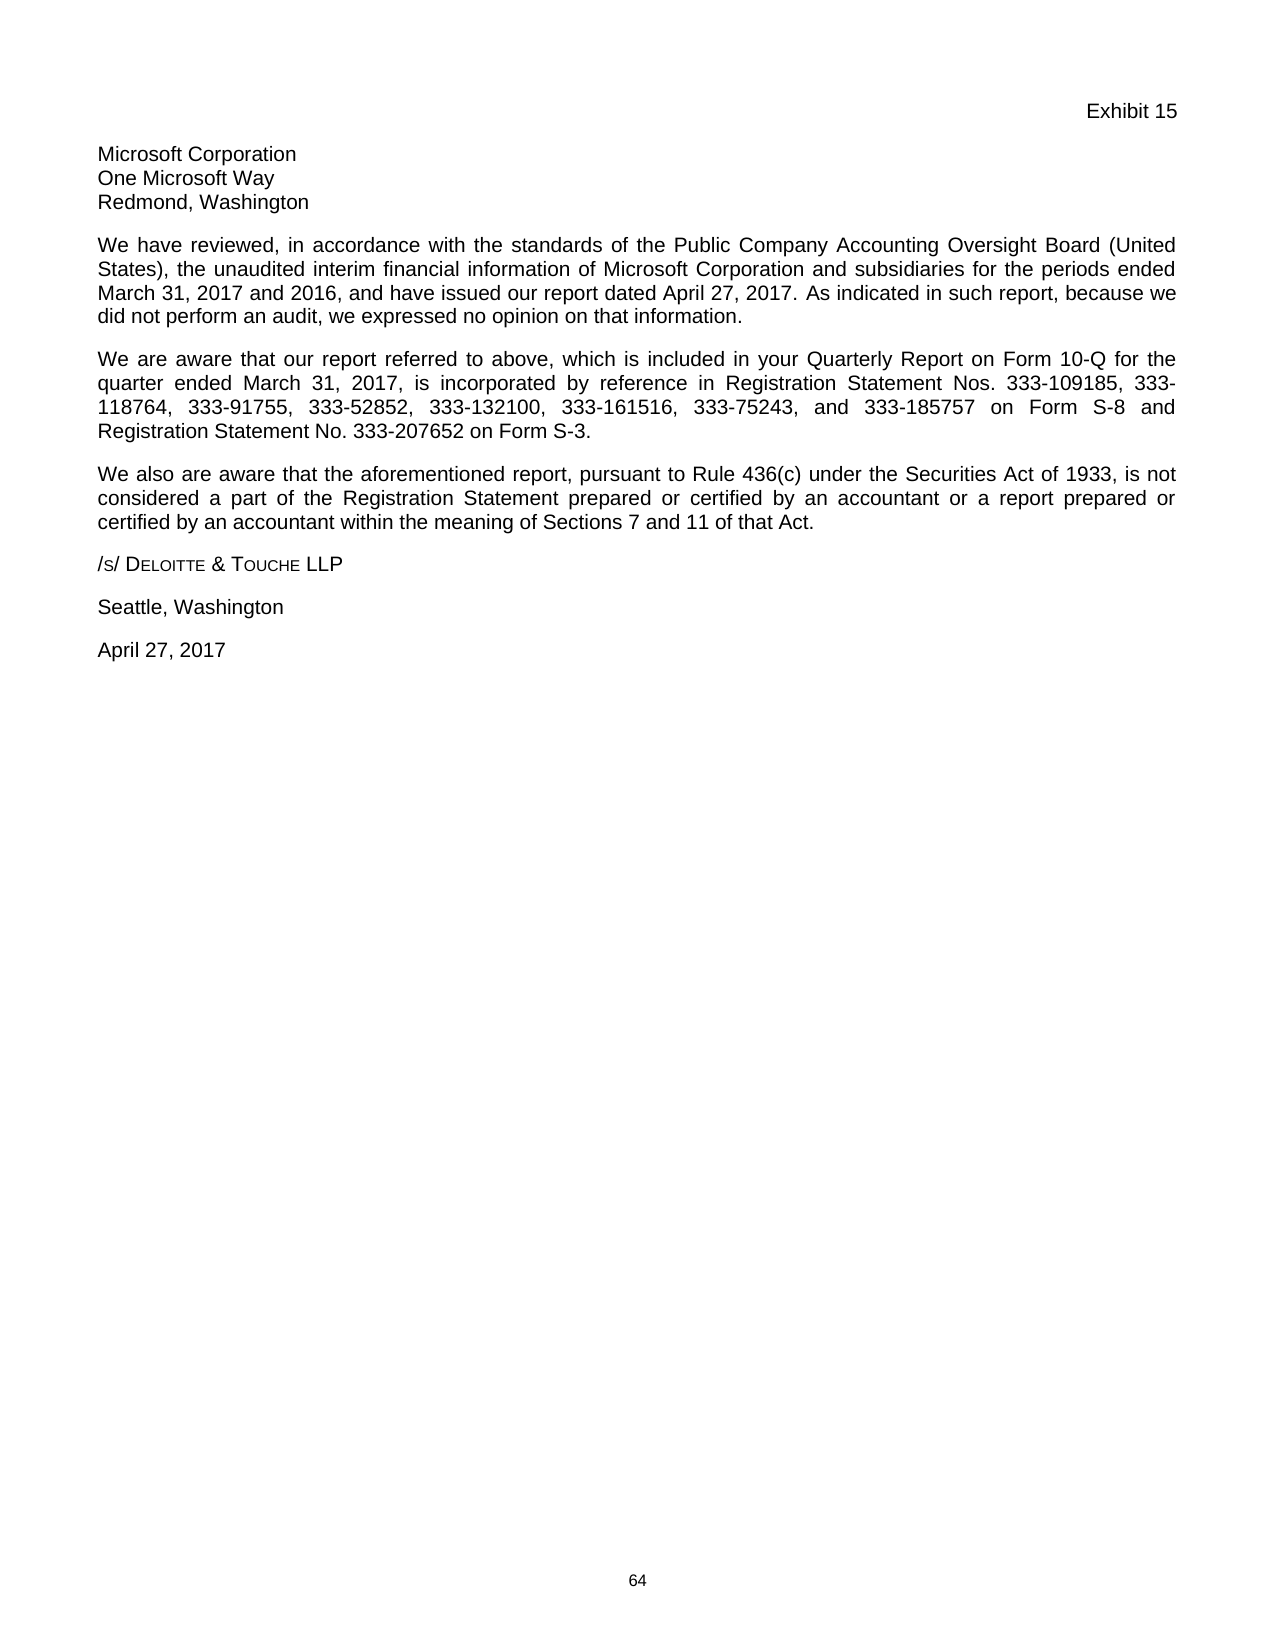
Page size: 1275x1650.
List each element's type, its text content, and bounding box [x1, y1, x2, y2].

text One Microsoft Way [97, 166, 1177, 190]
text Seattle, Washington [97, 595, 1177, 619]
text /S/ DELOITTE & TOUCHE LLP [97, 552, 1177, 576]
text April 27, 2017 [97, 638, 1177, 662]
text We also are aware that the aforementioned report, pursuant to Rule 436(c) under the Securities Act of 1933, is not considered a part of the Registration Statement prepared or certified by an accountant or a report prepared or certified by an accountant within the meaning of Sections 7 and 11 of that Act. [97, 462, 1177, 533]
text Microsoft Corporation [97, 142, 1177, 166]
text Exhibit 15 [97, 99, 1177, 123]
text We are aware that our report referred to above, which is included in your Quarterly Report on Form 10-Q for the quarter ended March 31, 2017, is incorporated by reference in Registration Statement Nos. 333-109185, 333-118764, 333-91755, 333-52852, 333-132100, 333-161516, 333-75243, and 333-185757 on Form S-8 and Registration Statement No. 333-207652 on Form S-3. [97, 347, 1177, 443]
text Redmond, Washington [97, 190, 1177, 214]
text We have reviewed, in accordance with the standards of the Public Company Accounting Oversight Board (United States), the unaudited interim financial information of Microsoft Corporation and subsidiaries for the periods ended March 31, 2017 and 2016, and have issued our report dated April 27, 2017. As indicated in such report, because we did not perform an audit, we expressed no opinion on that information. [97, 232, 1177, 328]
